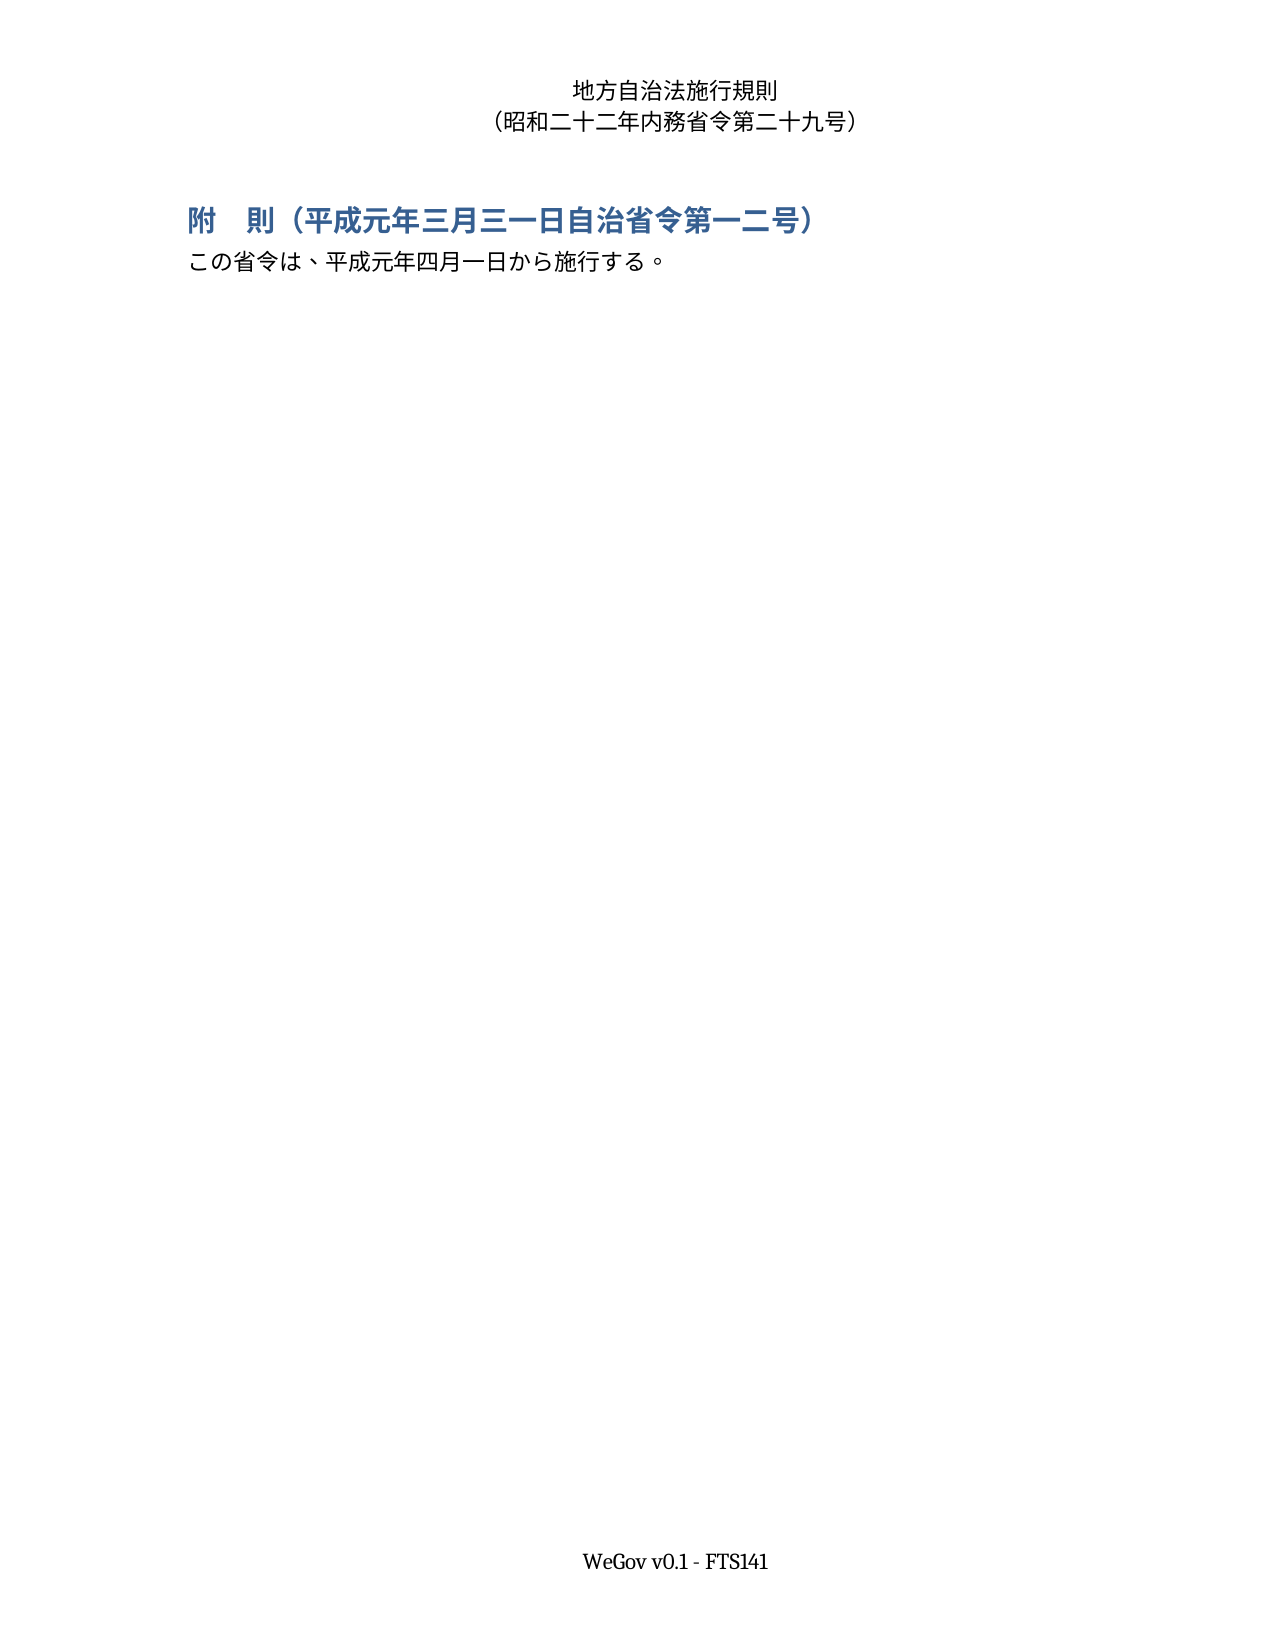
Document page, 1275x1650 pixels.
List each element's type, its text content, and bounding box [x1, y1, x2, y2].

subtitle 附 則（平成元年三月三一日自治省令第一二号） [187, 200, 1087, 240]
text この省令は、平成元年四月一日から施行する。 [187, 246, 1087, 277]
